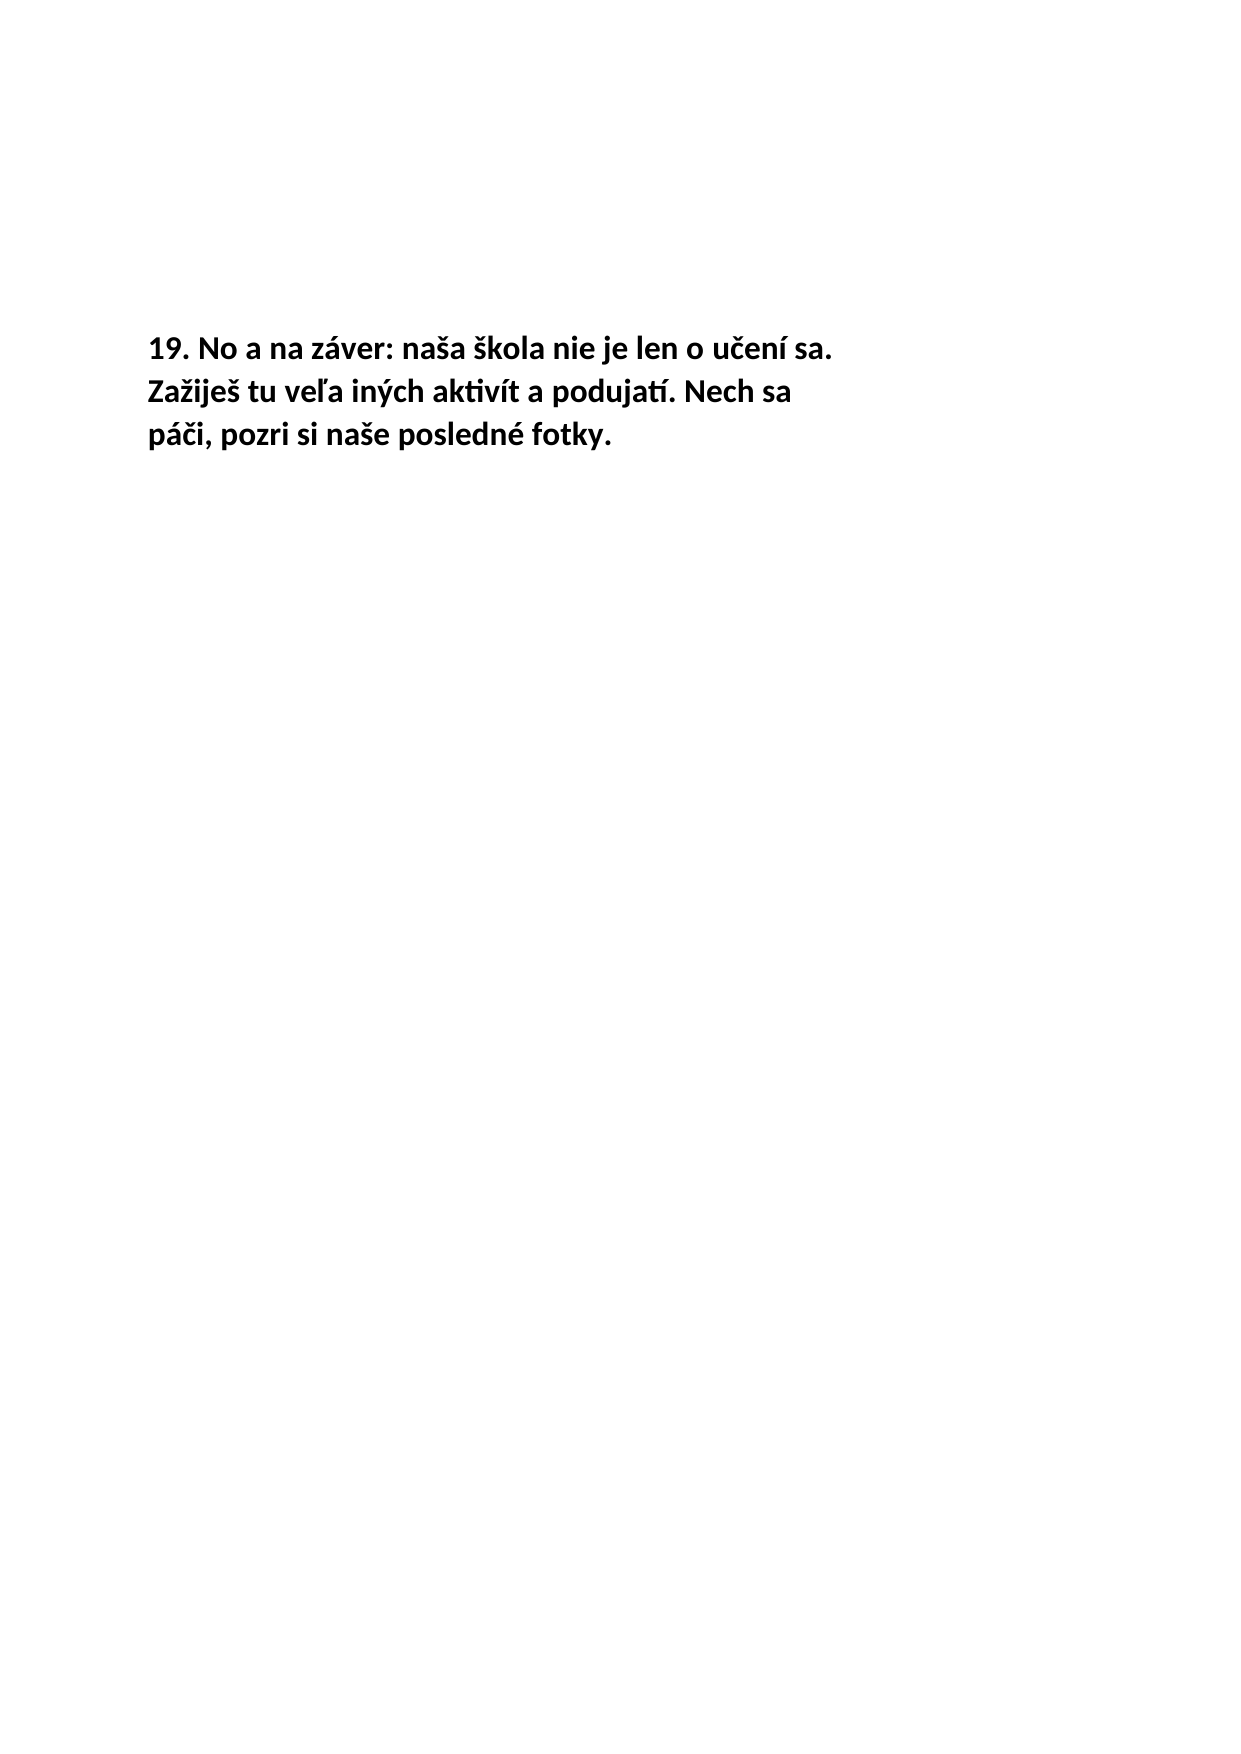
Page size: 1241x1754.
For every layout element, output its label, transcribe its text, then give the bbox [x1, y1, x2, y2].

text 19. No a na záver: naša škola nie je len o učení sa. Zažiješ tu veľa iných aktivít a podujatí. Nech sa páči, pozri si naše posledné fotky. [148, 327, 842, 454]
